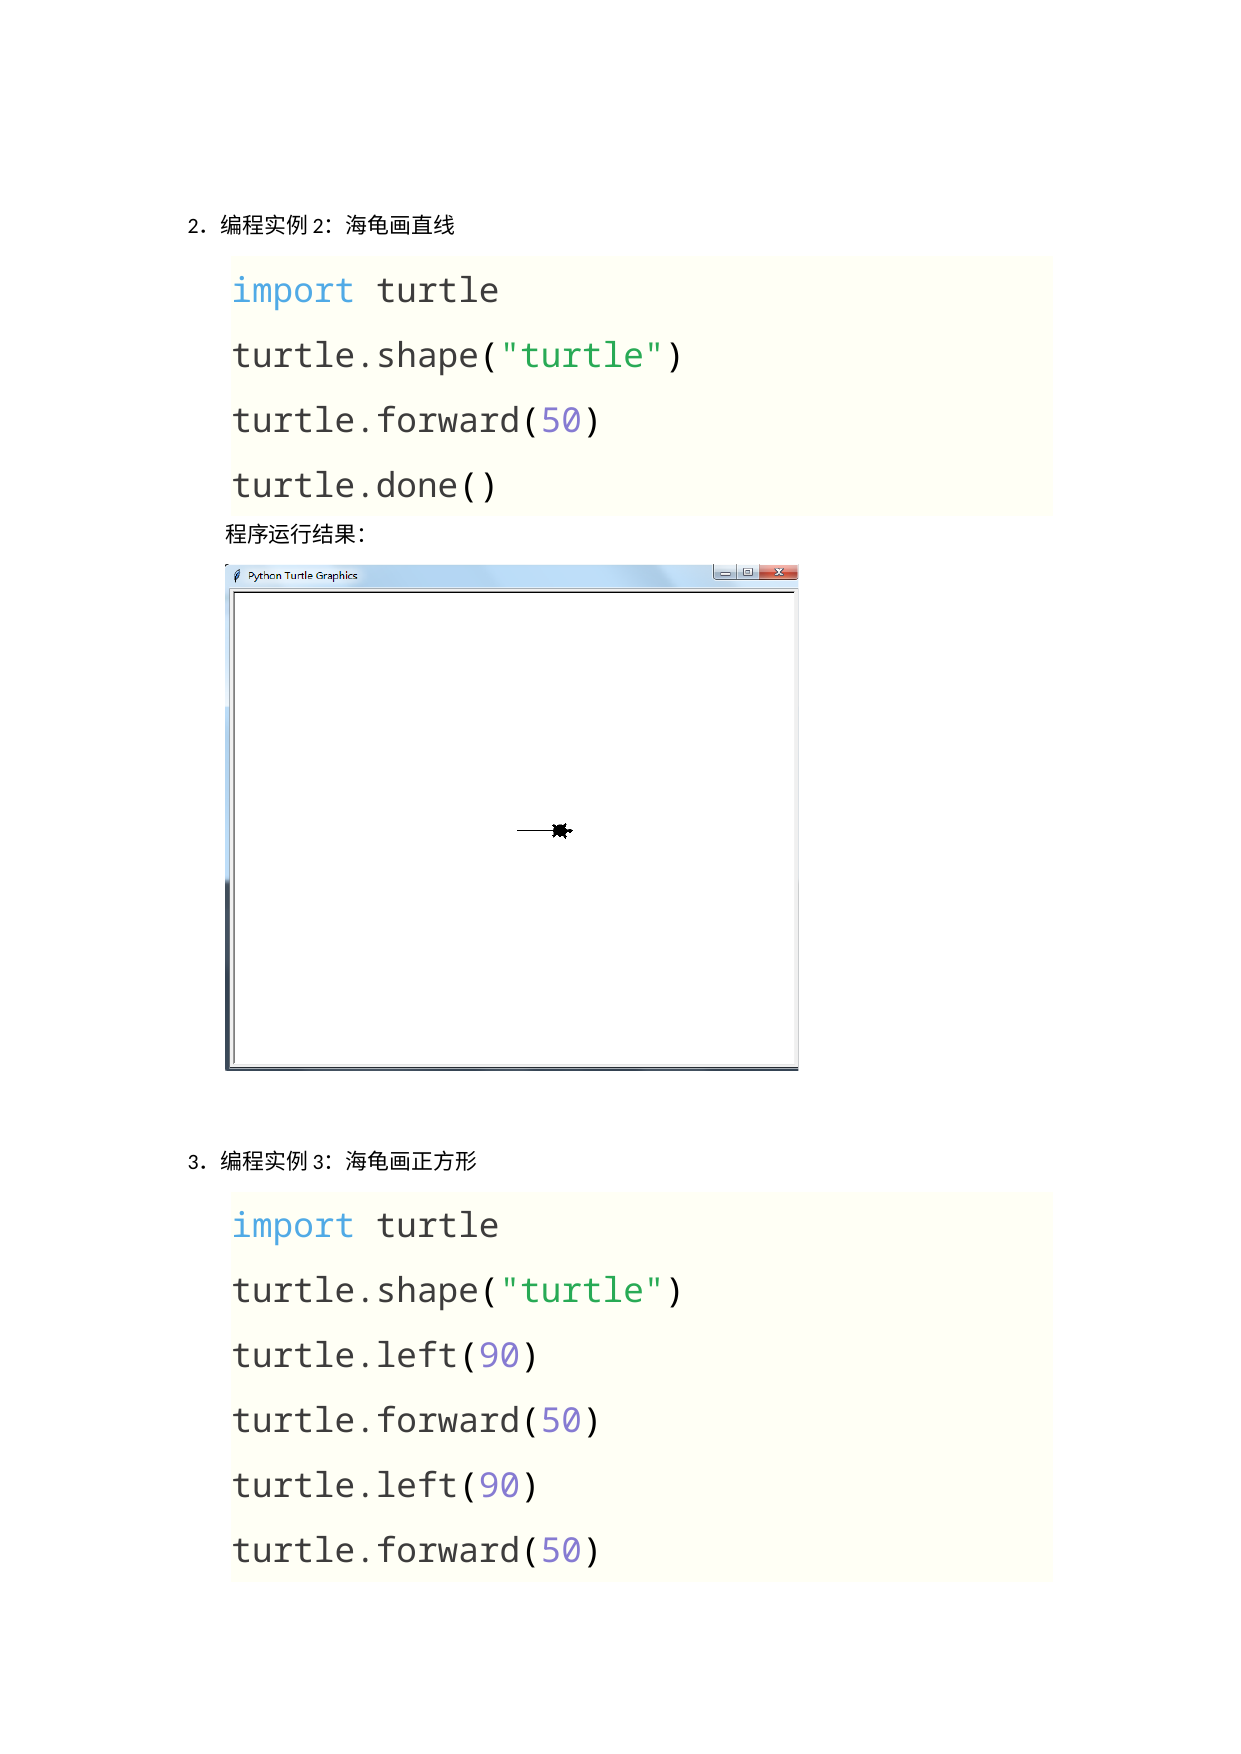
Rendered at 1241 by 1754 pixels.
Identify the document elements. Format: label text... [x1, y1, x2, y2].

text turtle.done() [231, 451, 1053, 516]
text 2．编程实例2：海龟画直线 [187, 208, 1053, 240]
text turtle.shape("turtle") [231, 1257, 1053, 1322]
text import turtle [231, 1192, 1053, 1257]
list 程序运行结果： [225, 516, 1053, 549]
text import turtle [231, 256, 1053, 321]
text 3．编程实例3：海龟画正方形 [187, 1144, 1053, 1176]
text turtle.shape("turtle") [231, 321, 1053, 386]
text turtle.left(90) [231, 1452, 1053, 1517]
text turtle.forward(50) [231, 1387, 1053, 1452]
text turtle.forward(50) [231, 1517, 1053, 1582]
text turtle.left(90) [231, 1322, 1053, 1387]
picture [225, 564, 799, 1071]
text turtle.forward(50) [231, 386, 1053, 451]
